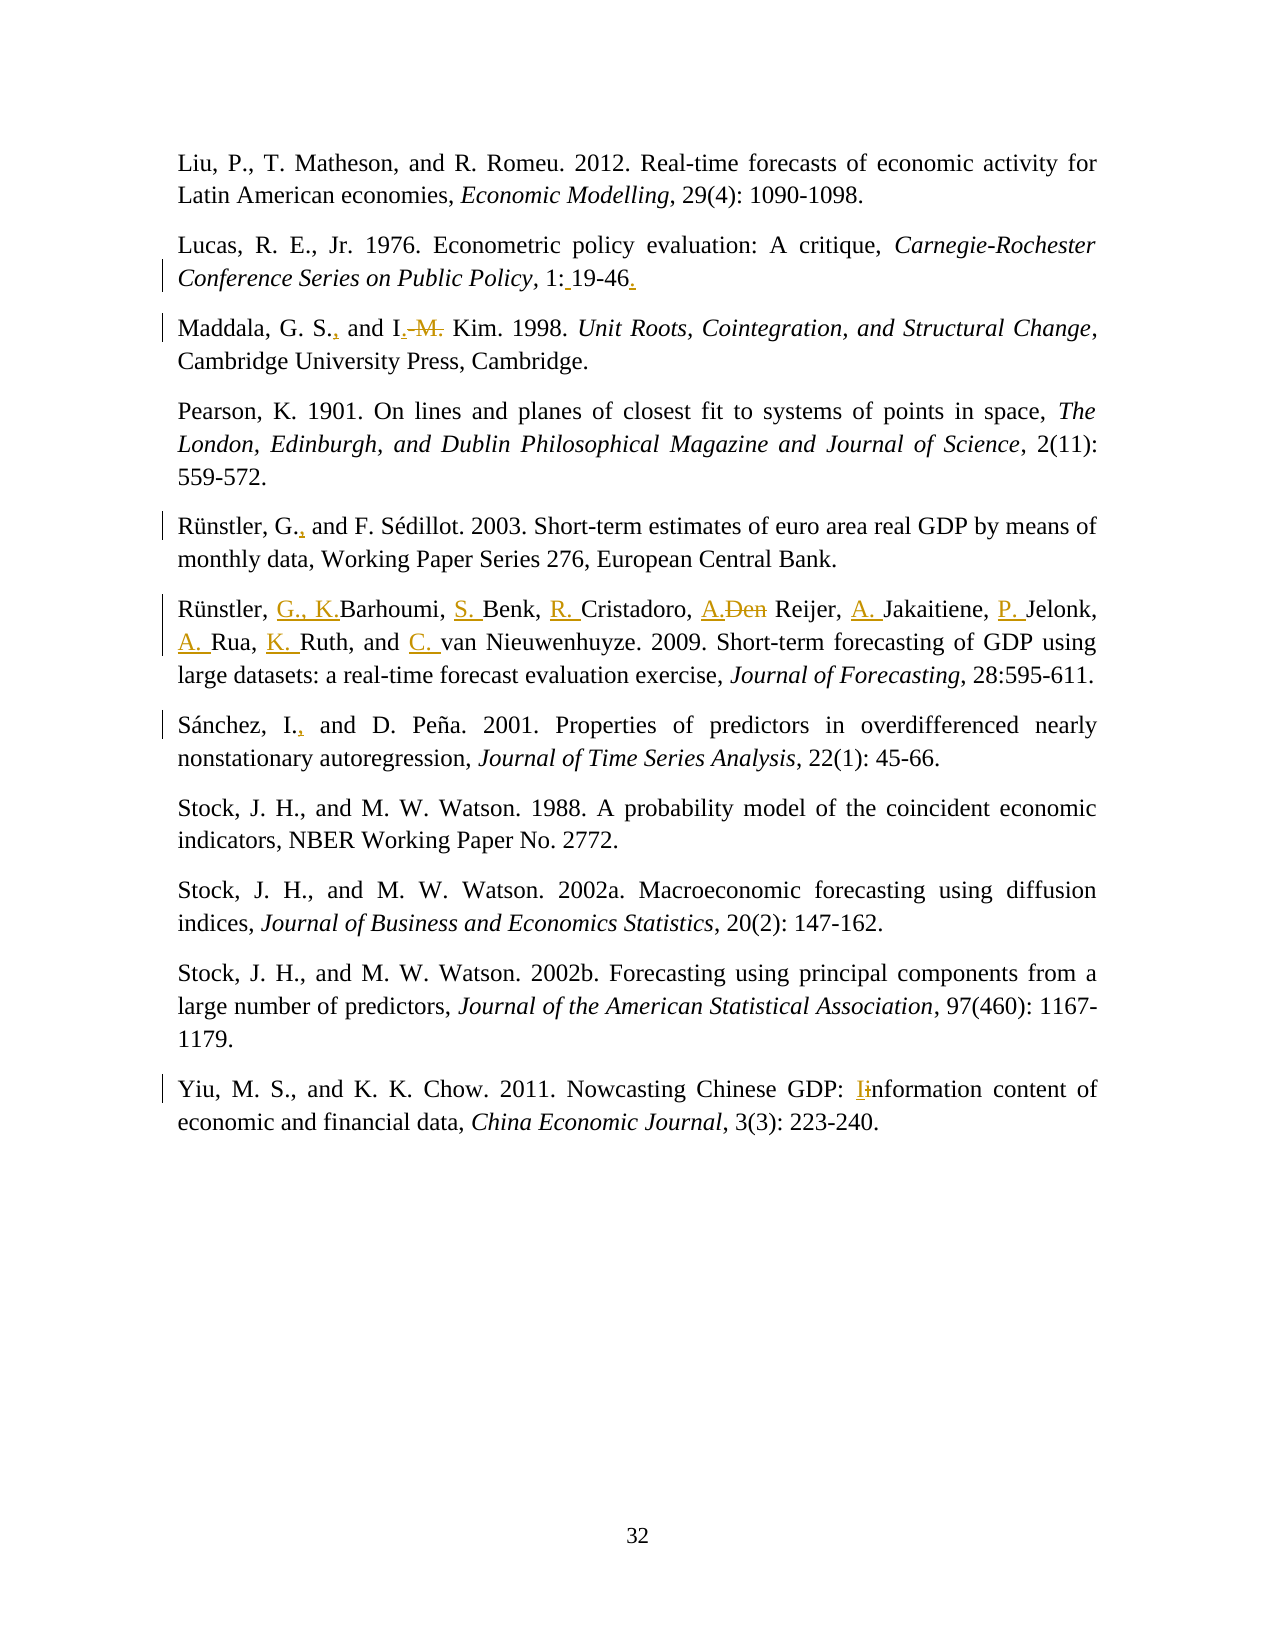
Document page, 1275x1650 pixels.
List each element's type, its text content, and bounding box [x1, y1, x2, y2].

text Maddala, G. S. and I Kim. 1998. Unit Roots, Cointegration, and Structural Change, Cambridge University Press, Cambridge. [177, 313, 1098, 375]
text Stock, J. H., and M. W. Watson. 2002b. Forecasting using principal components from a large number of predictors, Journal of the American Statistical Association, 97(460): 1167-1179. [177, 958, 1098, 1053]
text Lucas, R. E., Jr. 1976. Econometric policy evaluation: A critique, Carnegie-Rochester Conference Series on Public Policy, 1:19-46 [177, 230, 1098, 292]
text Liu, P., T. Matheson, and R. Romeu. 2012. Real-time forecasts of economic activity for Latin American economies, Economic Modelling, 29(4): 1090-1098. [177, 148, 1098, 209]
text Rünstler, G. and F. Sédillot. 2003. Short-term estimates of euro area real GDP by means of monthly data, Working Paper Series 276, European Central Bank. [177, 511, 1098, 573]
text Stock, J. H., and M. W. Watson. 1988. A probability model of the coincident economic indicators, NBER Working Paper No. 2772. [177, 793, 1098, 854]
text Rünstler, Barhoumi, Benk, Cristadoro, Reijer, Jakaitiene, Jelonk, Rua, Ruth, and van Nieuwenhuyze. 2009. Short-term forecasting of GDP using large datasets: a real-time forecast evaluation exercise, Journal of Forecasting, 28:595-611. [177, 594, 1098, 689]
text Sánchez, I. and D. Peña. 2001. Properties of predictors in overdifferenced nearly nonstationary autoregression, Journal of Time Series Analysis, 22(1): 45-66. [177, 710, 1098, 772]
text Yiu, M. S., and K. K. Chow. 2011. Nowcasting Chinese GDP: nformation content of economic and financial data, China Economic Journal, 3(3): 223-240. [177, 1074, 1098, 1136]
text Stock, J. H., and M. W. Watson. 2002a. Macroeconomic forecasting using diffusion indices, Journal of Business and Economics Statistics, 20(2): 147-162. [177, 875, 1098, 937]
text Pearson, K. 1901. On lines and planes of closest fit to systems of points in space, The London, Edinburgh, and Dublin Philosophical Magazine and Journal of Science, 2(11): 559-572. [177, 396, 1098, 491]
